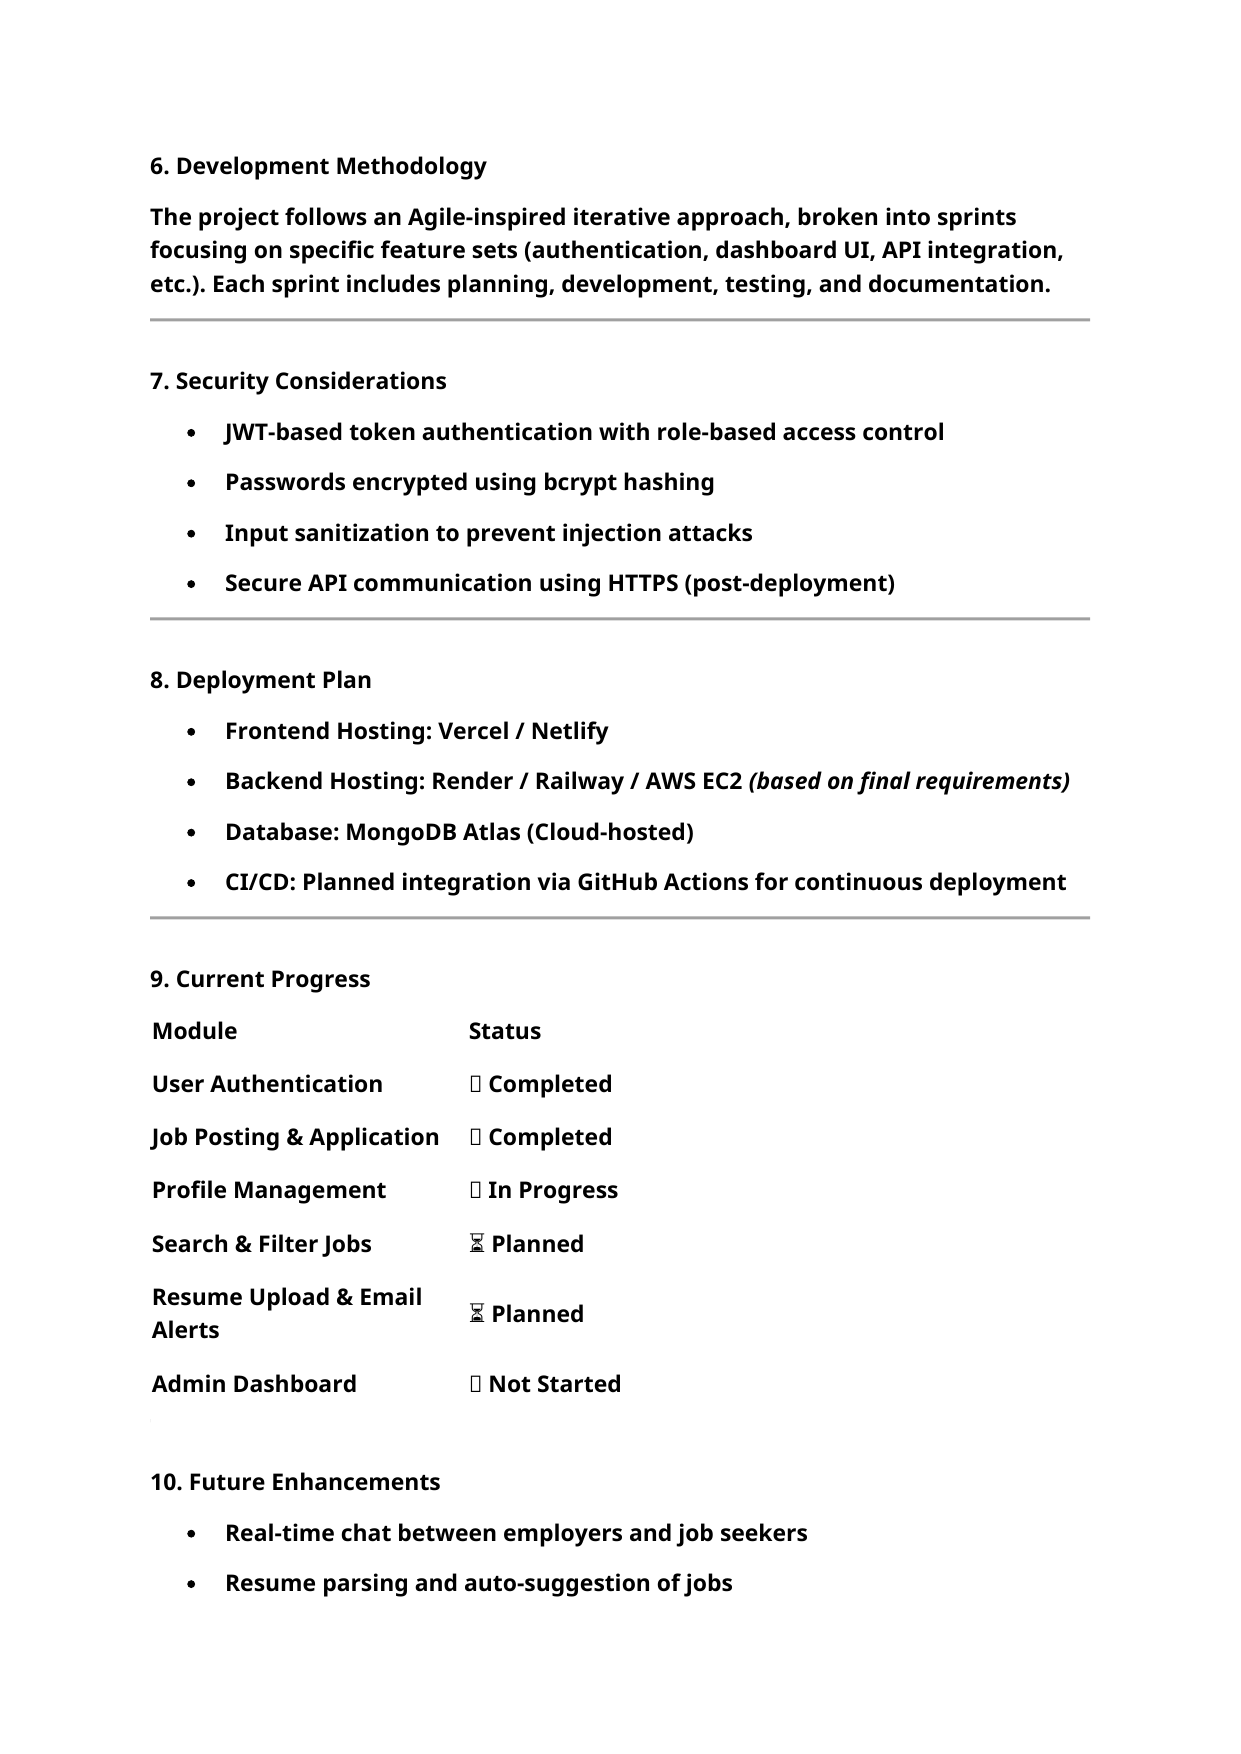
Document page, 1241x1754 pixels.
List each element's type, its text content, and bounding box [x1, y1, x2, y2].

table_cell Search & Filter Jobs [150, 1226, 467, 1279]
table_header Module [150, 1014, 467, 1067]
table_cell Admin Dashboard [150, 1366, 467, 1419]
table_cell ❌ Not Started [467, 1366, 630, 1419]
table_cell ✅ In Progress [467, 1173, 630, 1226]
list Resume parsing and auto-suggestion of jobs [187, 1567, 1090, 1598]
list JWT-based token authentication with role-based access control [187, 416, 1090, 447]
text The project follows an Agile-inspired iterative approach, broken into sprints focusing on specific feature sets (authentication, dashboard UI, API integration, etc.). Each sprint includes planning, development, testing, and documentation. [150, 200, 1090, 299]
list CI/CD: Planned integration via GitHub Actions for continuous deployment [187, 866, 1090, 897]
table_cell Job Posting & Application [150, 1120, 467, 1173]
table_cell ✅ Completed [467, 1067, 630, 1120]
table_header Status [467, 1014, 630, 1067]
table_cell User Authentication [150, 1067, 467, 1120]
list Secure API communication using HTTPS (post-deployment) [187, 567, 1090, 598]
list Real-time chat between employers and job seekers [187, 1516, 1090, 1548]
list Input sanitization to prevent injection attacks [187, 516, 1090, 548]
table_cell ✅ Completed [467, 1120, 630, 1173]
table_cell Profile Management [150, 1173, 467, 1226]
list Frontend Hosting: Vercel / Netlify [187, 714, 1090, 746]
text 10. Future Enhancements [150, 1466, 1090, 1497]
text 6. Development Methodology [150, 150, 1090, 181]
list Database: MongoDB Atlas (Cloud-hosted) [187, 815, 1090, 847]
text 8. Deployment Plan [150, 664, 1090, 695]
list Backend Hosting: Render / Railway / AWS EC2 (based on final requirements) [187, 765, 1090, 796]
list Passwords encrypted using bcrypt hashing [187, 466, 1090, 497]
text 9. Current Progress [150, 963, 1090, 994]
table_cell ⏳ Planned [467, 1279, 630, 1366]
table_cell Resume Upload & Email Alerts [150, 1279, 467, 1366]
table_cell ⏳ Planned [467, 1226, 630, 1279]
text 7. Security Considerations [150, 365, 1090, 396]
